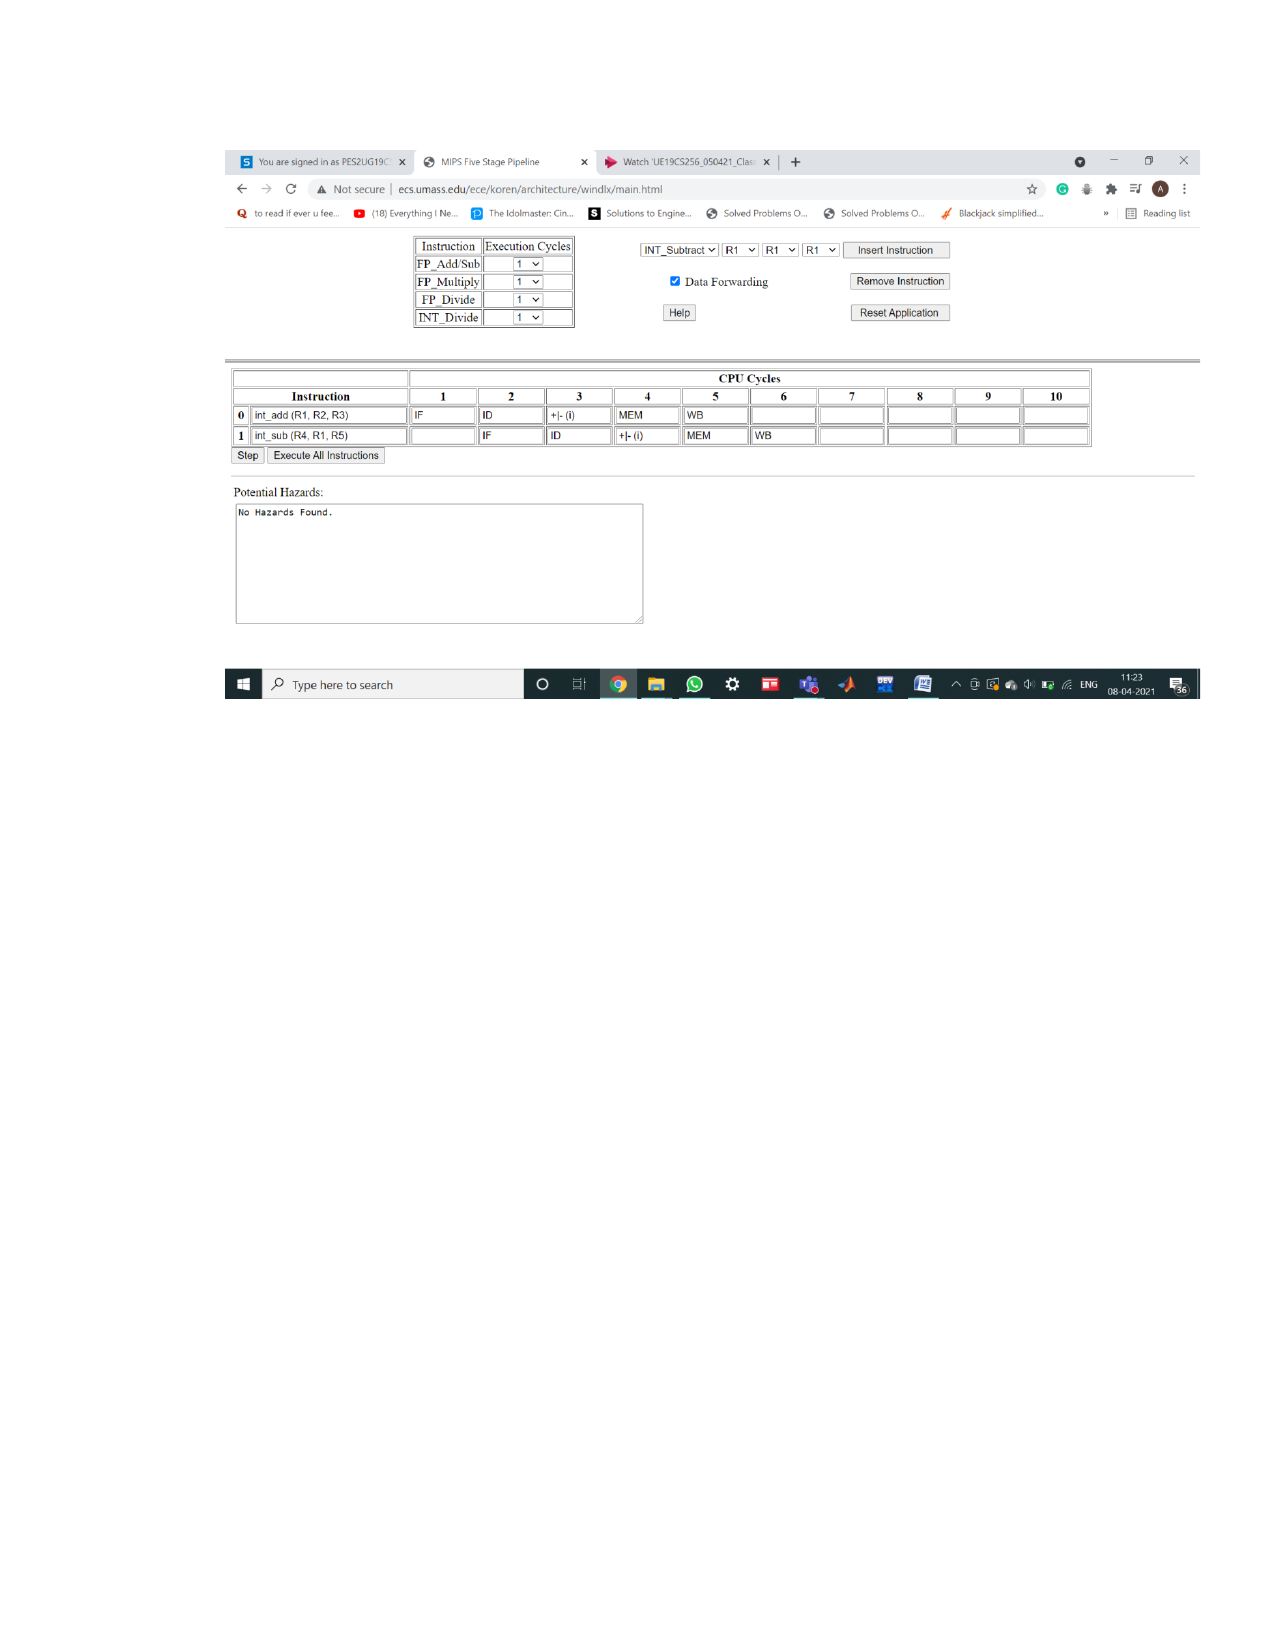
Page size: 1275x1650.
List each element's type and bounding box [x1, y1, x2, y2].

picture [225, 150, 1200, 699]
